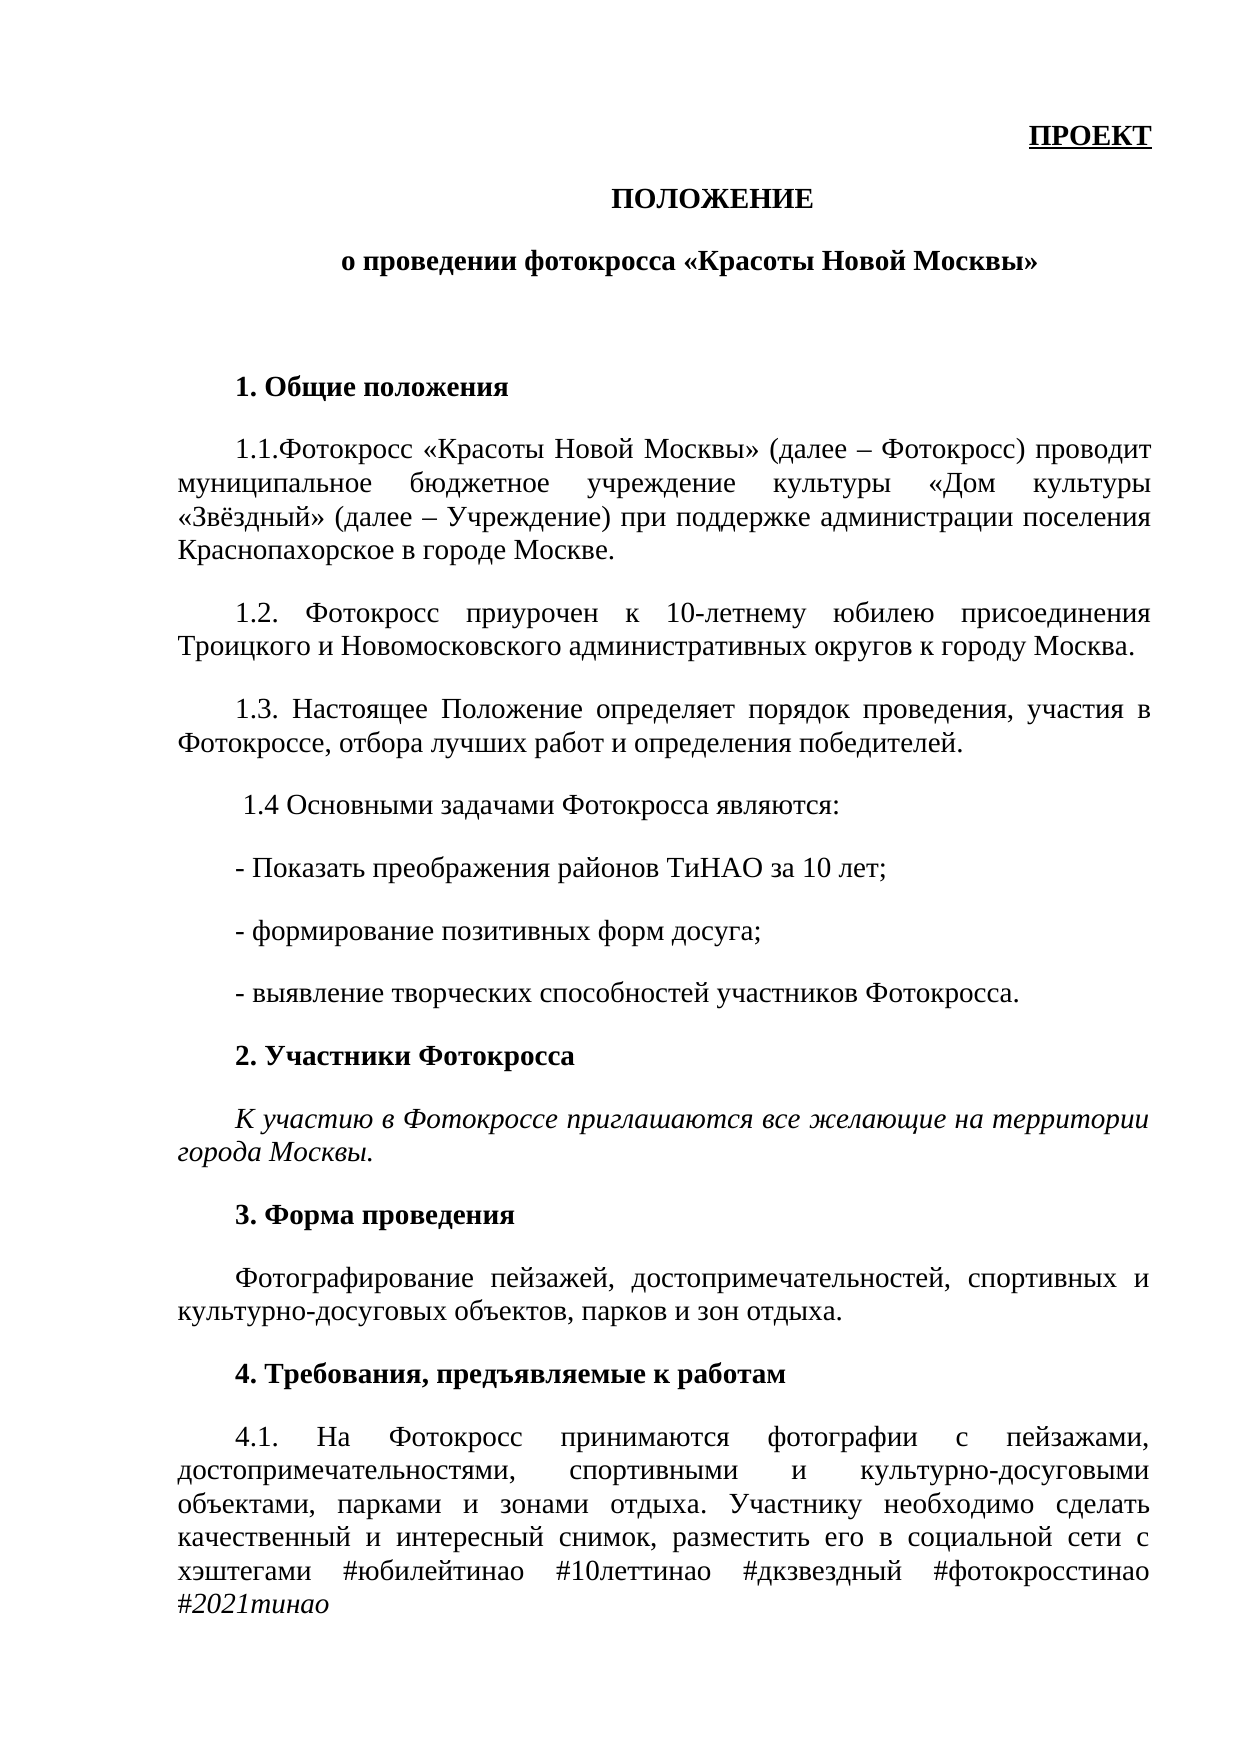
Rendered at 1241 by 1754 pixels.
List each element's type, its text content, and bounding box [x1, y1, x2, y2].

text - Показать преображения районов ТиНАО за 10 лет; [177, 850, 1150, 884]
text К участию в Фотокроссе приглашаются все желающие на территории города Москвы. [177, 1101, 1150, 1168]
text - выявление творческих способностей участников Фотокросса. [177, 976, 1150, 1009]
text 1.2. Фотокросс приурочен к 10-летнему юбилею присоединения Троицкого и Новомосковского административных округов к городу Москва. [177, 595, 1152, 662]
text 4. Требования, предъявляемые к работам [177, 1356, 1150, 1390]
text Фотографирование пейзажей, достопримечательностей, спортивных и культурно-досуговых объектов, парков и зон отдыха. [177, 1260, 1150, 1327]
text ПОЛОЖЕНИЕ [177, 181, 1197, 214]
text - формирование позитивных форм досуга; [177, 913, 1150, 946]
text 1.1.Фотокросс «Красоты Новой Москвы» (далее – Фотокросс) проводит муниципальное бюджетное учреждение культуры «Дом культуры «Звёздный» (далее – Учреждение) при поддержке администрации поселения Краснопахорское в городе Москве. [177, 432, 1152, 566]
text 2. Участники Фотокросса [177, 1038, 1150, 1072]
text 1.3. Настоящее Положение определяет порядок проведения, участия в Фотокроссе, отбора лучших работ и определения победителей. [177, 691, 1152, 758]
text 1. Общие положения [177, 369, 1152, 402]
text 1.4 Основными задачами Фотокросса являются: [177, 787, 1152, 821]
text ПРОЕКТ [177, 118, 1152, 152]
text 3. Форма проведения [177, 1197, 1150, 1231]
text о проведении фотокросса «Красоты Новой Москвы» [177, 243, 1152, 277]
text 4.1. На Фотокросс принимаются фотографии с пейзажами, достопримечательностями, спортивными и культурно-досуговыми объектами, парками и зонами отдыха. Участнику необходимо сделать качественный и интересный снимок, разместить его в социальной сети с хэштегами #юбилейтинао #10леттинао #дкзвездный #фотокросстинао #2021тинао [177, 1419, 1150, 1620]
